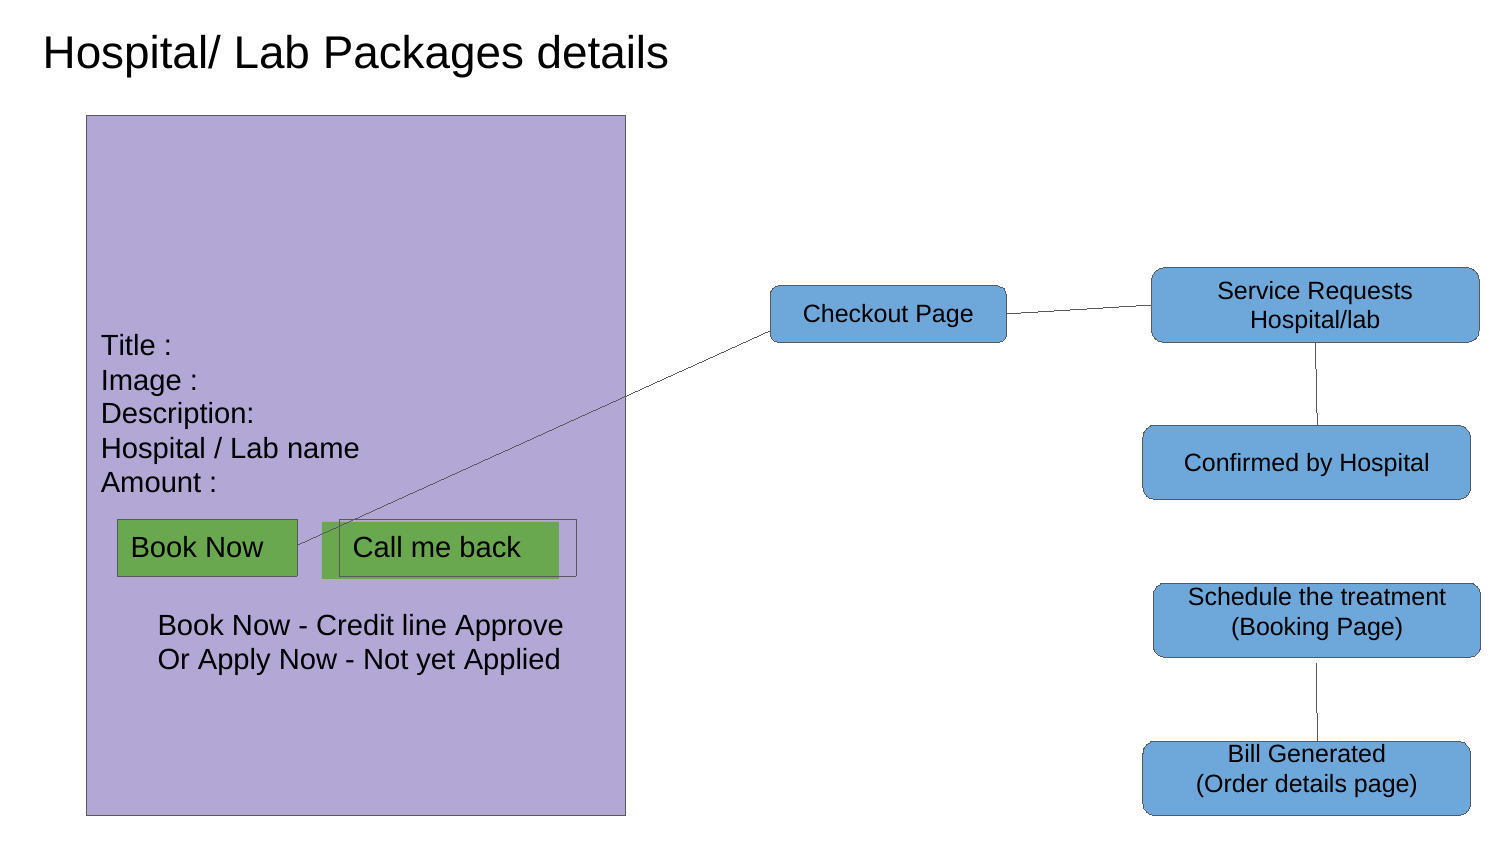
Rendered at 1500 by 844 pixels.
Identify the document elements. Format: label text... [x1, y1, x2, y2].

subtitle Title : [101, 328, 364, 362]
text Hospital/ Lab Packages details [42, 26, 1485, 78]
text Hospital / Lab name Amount : [101, 431, 362, 498]
text Image : Description: [101, 363, 257, 430]
subtitle Book Now - Credit line Approve Or Apply Now - Not yet Applied [157, 608, 566, 675]
text Bill Generated (Order details page) [1196, 739, 1420, 798]
text Confirmed by Hospital [1184, 448, 1485, 477]
text Schedule the treatment (Booking Page) [1188, 582, 1485, 640]
text Checkout Page [803, 299, 978, 328]
text Service Requests Hospital/lab [1217, 276, 1415, 334]
